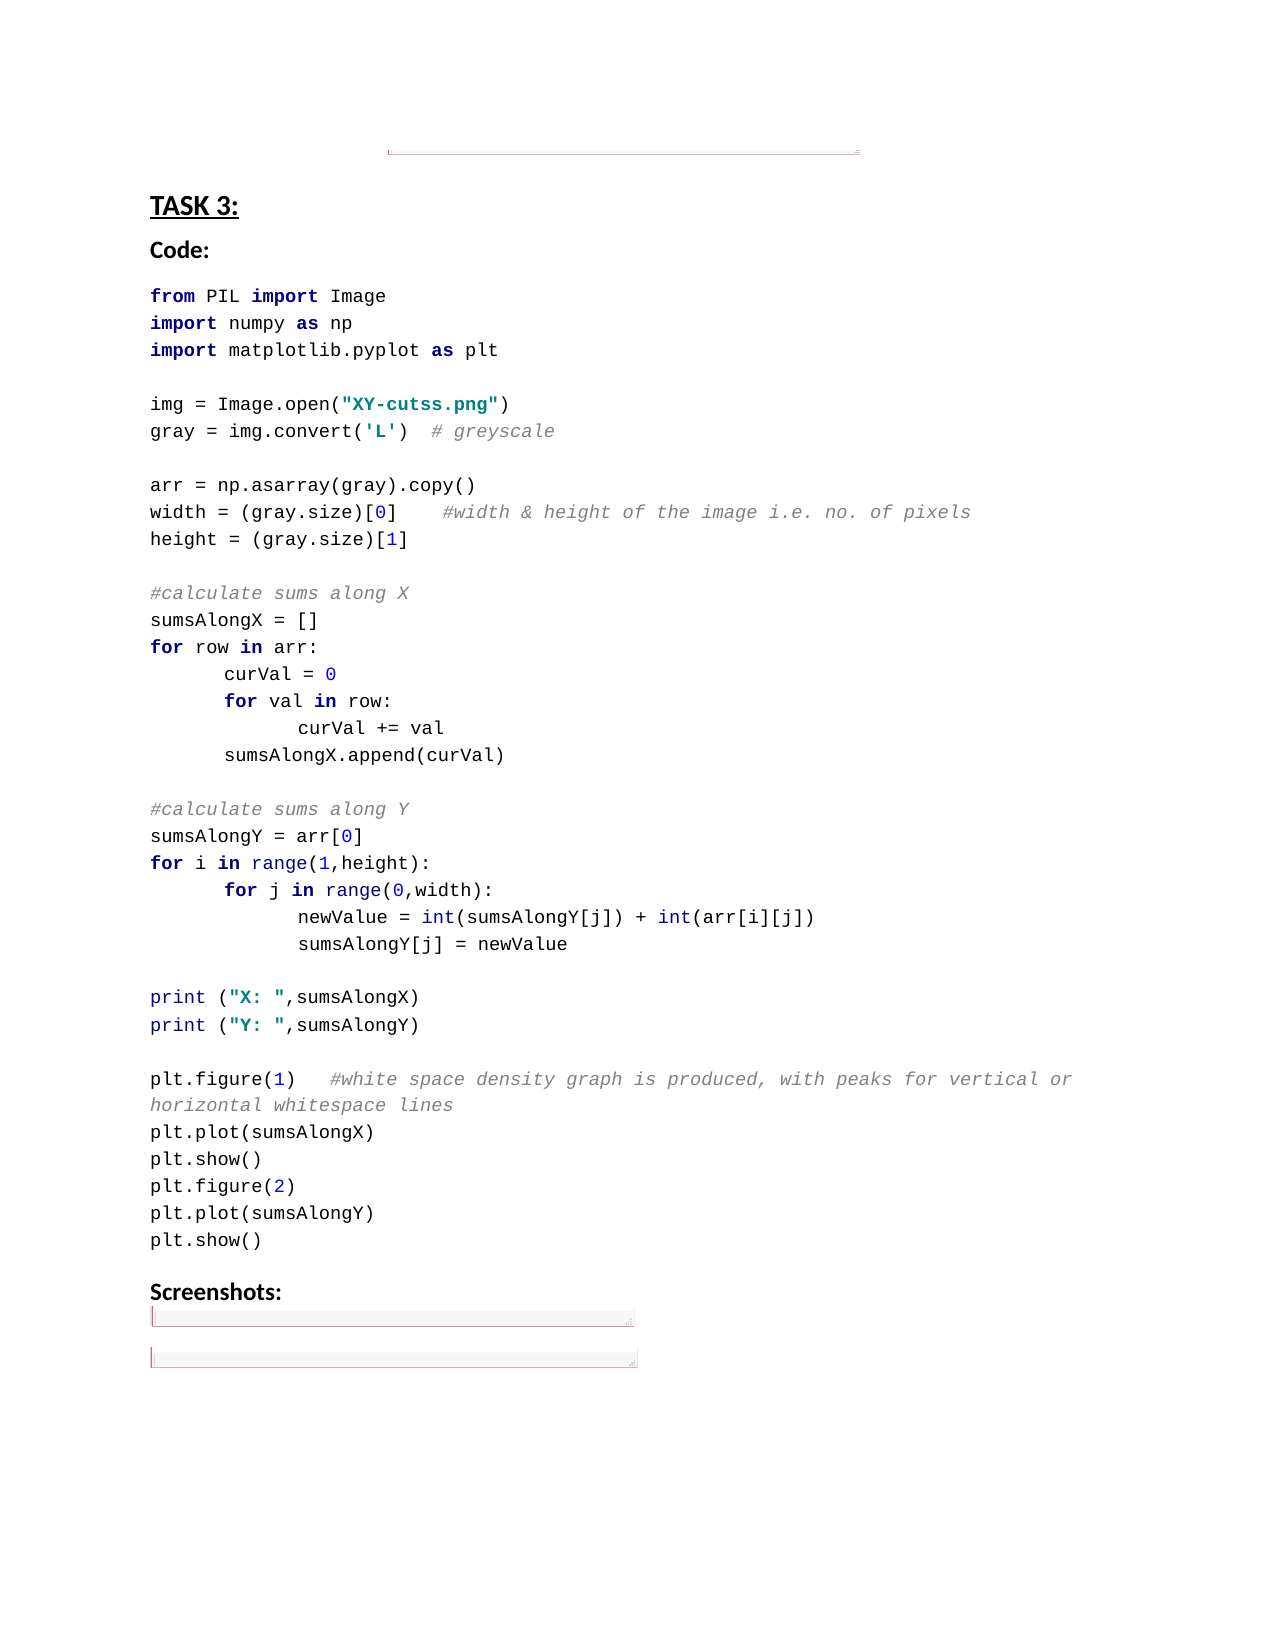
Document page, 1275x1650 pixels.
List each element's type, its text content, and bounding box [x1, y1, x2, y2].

text TASK 3: [150, 194, 1125, 221]
text Code: [150, 237, 1125, 264]
text from PIL import Image import numpy as np import matplotlib.pyplot as plt img = Image.open("XY-cutss.png") gray = img.convert('L') # greyscale arr = np.asarray(gray).copy() width = (gray.size)[0] #width & height of the image i.e. no. of pixels height = (gray.size)[1] #calculate sums along X sumsAlongX = [] for row in arr: curVal = 0 for val in row: curVal += val sumsAlongX.append(curVal) #calculate sums along Y sumsAlongY = arr[0] for i in range(1,height): for j in range(0,width): newValue = int(sumsAlongY[j]) + int(arr[i][j]) sumsAlongY[j] = newValue print ("X: ",sumsAlongX) print ("Y: ",sumsAlongY) plt.figure(1) #white space density graph is produced, with peaks for vertical or horizontal whitespace lines plt.plot(sumsAlongX) plt.show() plt.figure(2) plt.plot(sumsAlongY) plt.show() Screenshots: [150, 281, 1125, 1306]
